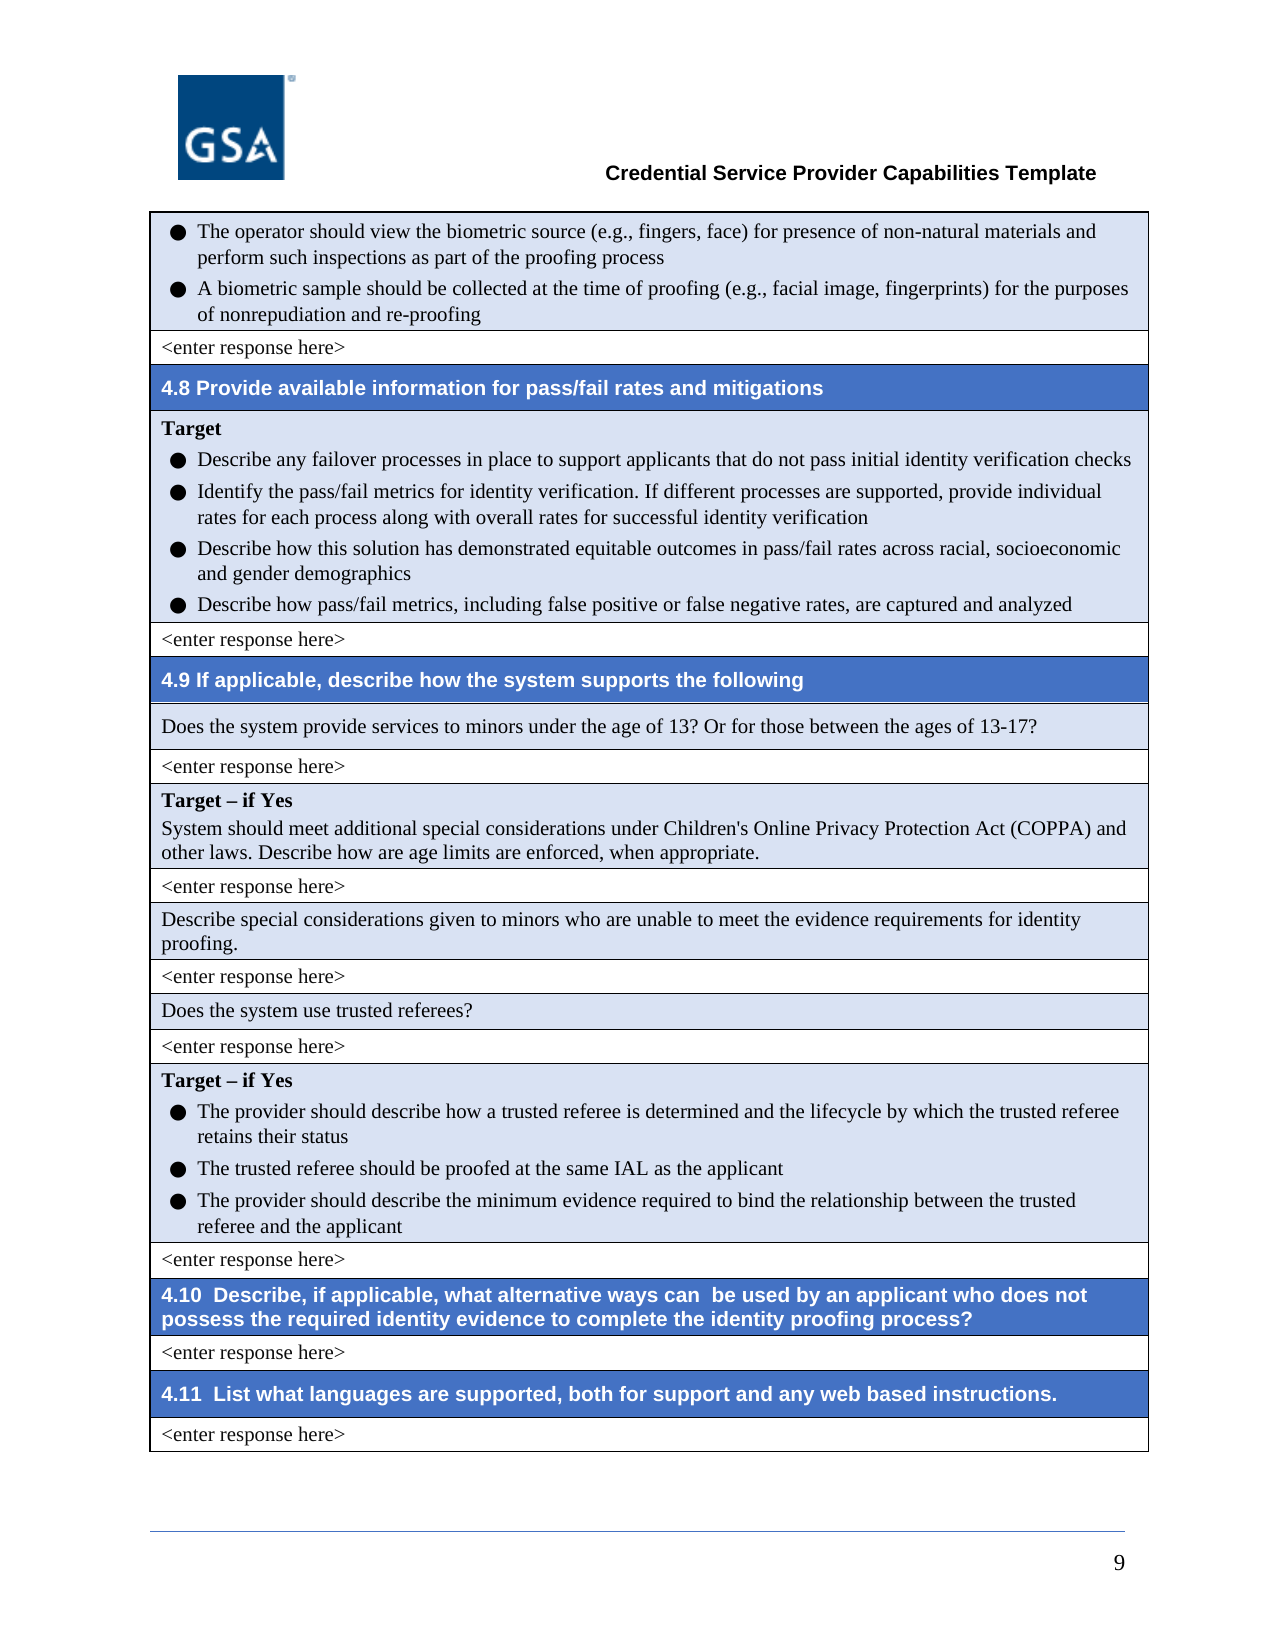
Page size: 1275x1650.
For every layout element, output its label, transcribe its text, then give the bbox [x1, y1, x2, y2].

table_cell 4.11 List what languages are supported, both for support and any web based instructions. [151, 1371, 1148, 1417]
table_cell <enter response here> [151, 1030, 1148, 1063]
table_cell <enter response here> [151, 1418, 1148, 1451]
table_cell Describe special considerations given to minors who are unable to meet the evidence requirements for identity proofing. [151, 903, 1148, 959]
picture [178, 75, 296, 180]
table_cell Target – if Yes System should meet additional special considerations under Children's Online Privacy Protection Act (COPPA) and other laws. Describe how are age limits are enforced, when appropriate. [151, 784, 1148, 868]
table_cell <enter response here> [151, 623, 1148, 656]
table_cell <enter response here> [151, 750, 1148, 783]
table_cell <enter response here> [151, 331, 1148, 363]
table_cell Does the system use trusted referees? [151, 994, 1148, 1029]
table_cell <enter response here> [151, 1243, 1148, 1277]
table_cell Target Describe any failover processes in place to support applicants that do not pass initial identity verification checks Identify the pass/fail metrics for identity verification. If different processes are supported, provide individual rates for each process along with overall rates for successful identity verification Describe how this solution has demonstrated equitable outcomes in pass/fail rates across racial, socioeconomic and gender demographics Describe how pass/fail metrics, including false positive or false negative rates, are captured and analyzed [151, 411, 1148, 622]
table_cell Target – if Yes The provider should describe how a trusted referee is determined and the lifecycle by which the trusted referee retains their status The trusted referee should be proofed at the same IAL as the applicant The provider should describe the minimum evidence required to bind the relationship between the trusted referee and the applicant [151, 1064, 1148, 1242]
table_cell <enter response here> [151, 869, 1148, 902]
table_cell <enter response here> [151, 960, 1148, 993]
table_cell 4.9 If applicable, describe how the system supports the following [151, 657, 1148, 702]
table_cell 4.10 Describe, if applicable, what alternative ways can be used by an applicant who does not possess the required identity evidence to complete the identity proofing process? [151, 1279, 1148, 1335]
table_cell 4.8 Provide available information for pass/fail rates and mitigations [151, 365, 1148, 410]
table_cell <enter response here> [151, 1336, 1148, 1370]
table_cell Does the system provide services to minors under the age of 13? Or for those between the ages of 13-17? [151, 704, 1148, 749]
